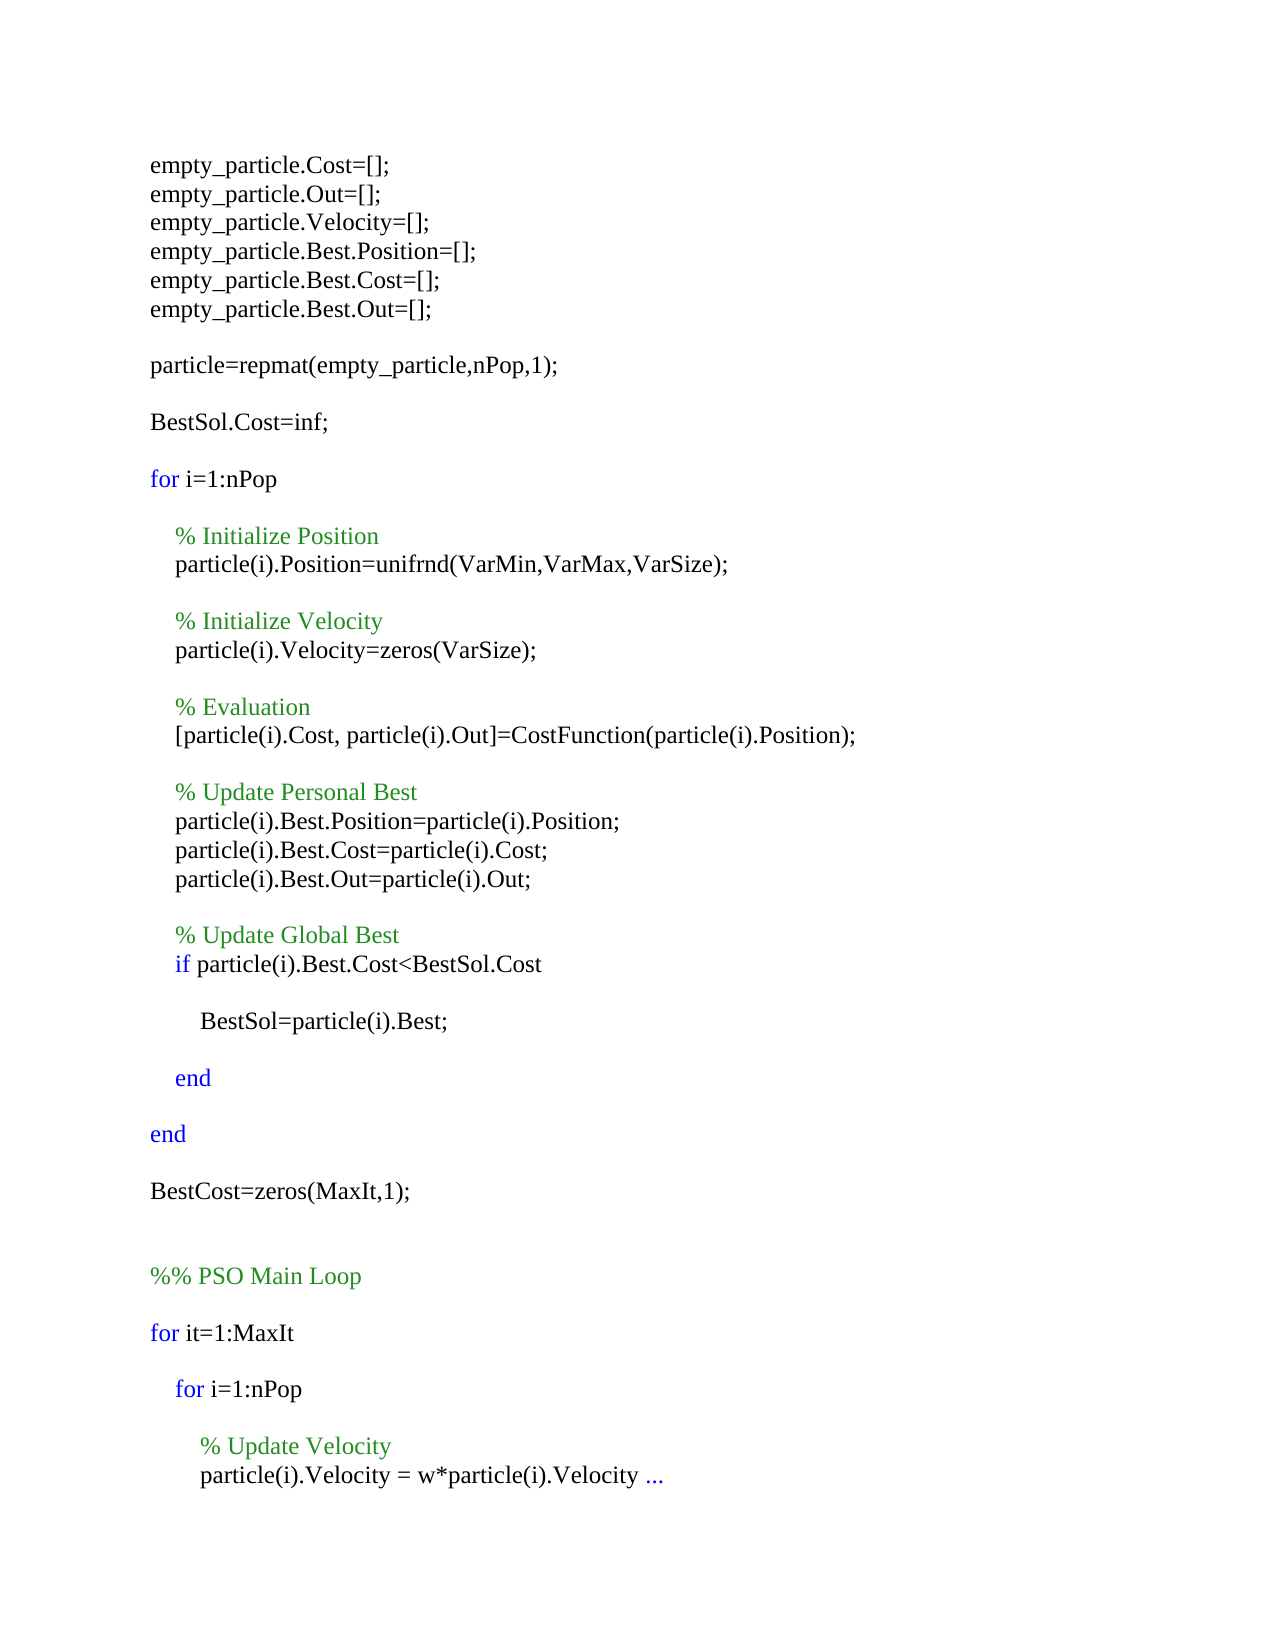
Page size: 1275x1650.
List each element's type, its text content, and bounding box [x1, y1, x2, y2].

text for i=1:nPop [150, 1374, 1125, 1403]
text empty_particle.Out=[]; [150, 179, 1125, 207]
text end [150, 1063, 1125, 1091]
text particle(i).Velocity = w*particle(i).Velocity ... [150, 1460, 1125, 1489]
text for it=1:MaxIt [150, 1318, 1125, 1347]
text particle=repmat(empty_particle,nPop,1); [150, 351, 1125, 379]
text particle(i).Best.Cost=particle(i).Cost; [150, 835, 1125, 864]
text BestCost=zeros(MaxIt,1); [150, 1176, 1125, 1205]
text end [150, 1119, 1125, 1148]
text empty_particle.Best.Out=[]; [150, 294, 1125, 322]
text % Initialize Velocity [150, 606, 1125, 635]
text particle(i).Best.Position=particle(i).Position; [150, 806, 1125, 835]
text % Update Global Best [150, 920, 1125, 949]
text % Update Personal Best [150, 777, 1125, 806]
text % Update Velocity [150, 1431, 1125, 1460]
text empty_particle.Velocity=[]; [150, 207, 1125, 236]
text particle(i).Position=unifrnd(VarMin,VarMax,VarSize); [150, 549, 1125, 578]
text BestSol.Cost=inf; [150, 407, 1125, 436]
text particle(i).Velocity=zeros(VarSize); [150, 635, 1125, 664]
text % Evaluation [150, 692, 1125, 721]
text [particle(i).Cost, particle(i).Out]=CostFunction(particle(i).Position); [150, 721, 1125, 749]
text %% PSO Main Loop [150, 1261, 1125, 1290]
text for i=1:nPop [150, 464, 1125, 493]
text if particle(i).Best.Cost<BestSol.Cost [150, 949, 1125, 978]
text BestSol=particle(i).Best; [150, 1006, 1125, 1035]
text % Initialize Position [150, 521, 1125, 549]
text particle(i).Best.Out=particle(i).Out; [150, 864, 1125, 892]
text empty_particle.Best.Cost=[]; [150, 265, 1125, 294]
text empty_particle.Cost=[]; [150, 150, 1125, 179]
text empty_particle.Best.Position=[]; [150, 236, 1125, 265]
